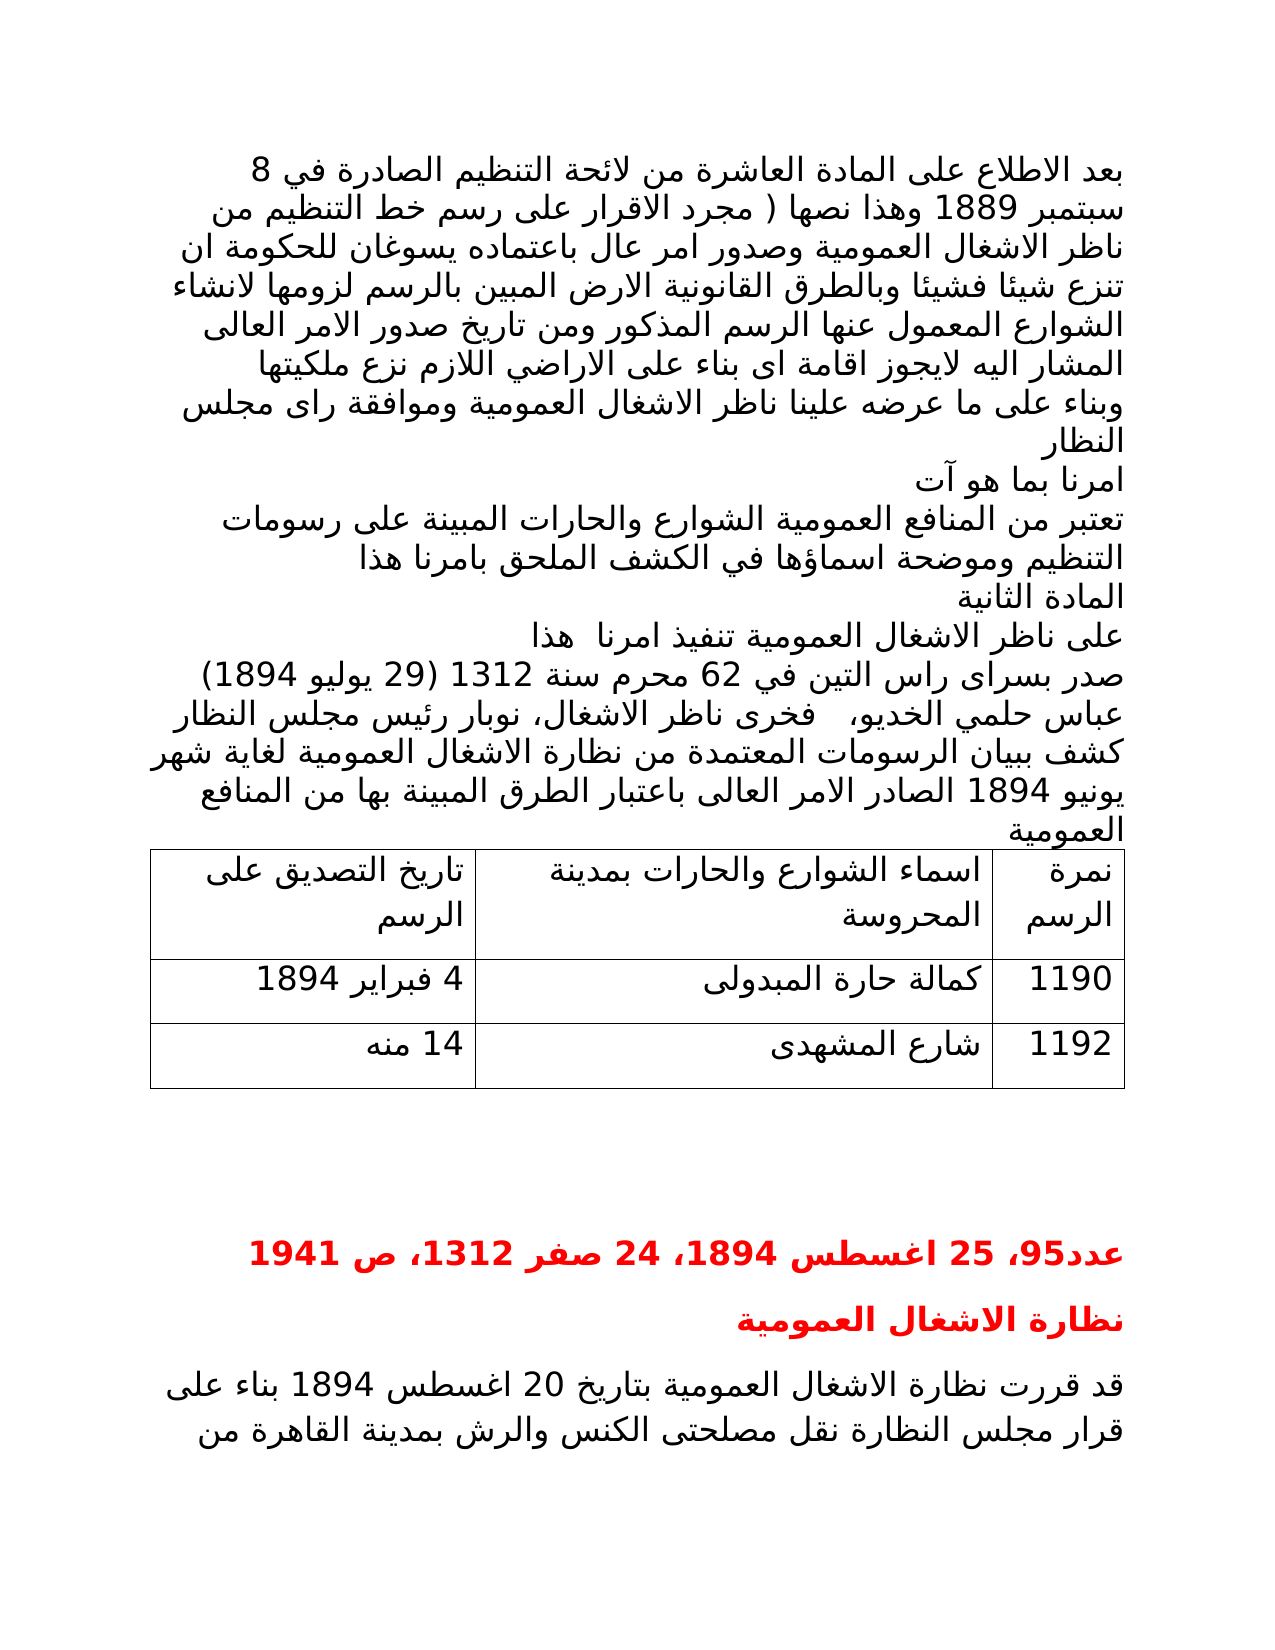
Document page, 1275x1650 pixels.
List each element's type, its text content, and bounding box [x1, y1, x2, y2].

text على ناظر الاشغال العمومية تنفيذ امرنا هذا [150, 616, 1125, 655]
table_cell 14 منه [151, 1024, 475, 1088]
text عدد95، 25 اغسطس 1894، 24 صفر 1312، ص 1941 [150, 1235, 1125, 1274]
text امرنا بما هو آت [150, 461, 1125, 500]
text عباس حلمي الخديو، فخرى ناظر الاشغال، نوبار رئيس مجلس النظار [150, 694, 1125, 733]
text بعد الاطلاع على المادة العاشرة من لائحة التنظيم الصادرة في 8 سبتمبر 1889 وهذا نصها ( مجرد الاقرار على رسم خط التنظيم من ناظر الاشغال العمومية وصدور امر عال باعتماده يسوغان للحكومة ان تنزع شيئا فشيئا وبالطرق القانونية الارض المبين بالرسم لزومها لانشاء الشوارع المعمول عنها الرسم المذكور ومن تاريخ صدور الامر العالى المشار اليه لايجوز اقامة اى بناء على الاراضي اللازم نزع ملكيتها [150, 150, 1125, 383]
table_cell 4 فبراير 1894 [151, 960, 475, 1023]
text صدر بسراى راس التين في 62 محرم سنة 1312 (29 يوليو 1894) [150, 655, 1125, 694]
table_header اسماء الشوارع والحارات بمدينة المحروسة [476, 850, 992, 958]
text تعتبر من المنافع العمومية الشوارع والحارات المبينة على رسومات التنظيم وموضحة اسماؤها في الكشف الملحق بامرنا هذا [150, 500, 1125, 577]
table_header نمرة الرسم [993, 850, 1124, 958]
table_cell 1192 [993, 1024, 1124, 1088]
text نظارة الاشغال العمومية [150, 1300, 1125, 1339]
table_cell 1190 [993, 960, 1124, 1023]
text كشف ببيان الرسومات المعتمدة من نظارة الاشغال العمومية لغاية شهر يونيو 1894 الصادر الامر العالى باعتبار الطرق المبينة بها من المنافع العمومية [150, 733, 1125, 849]
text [150, 1366, 1125, 1449]
table_cell كمالة حارة المبدولى [476, 960, 992, 1023]
table_cell شارع المشهدى [476, 1024, 992, 1088]
text المادة الثانية [150, 577, 1125, 616]
text وبناء على ما عرضه علينا ناظر الاشغال العمومية وموافقة راى مجلس النظار [150, 383, 1125, 461]
table_header تاريخ التصديق على الرسم [151, 850, 475, 958]
